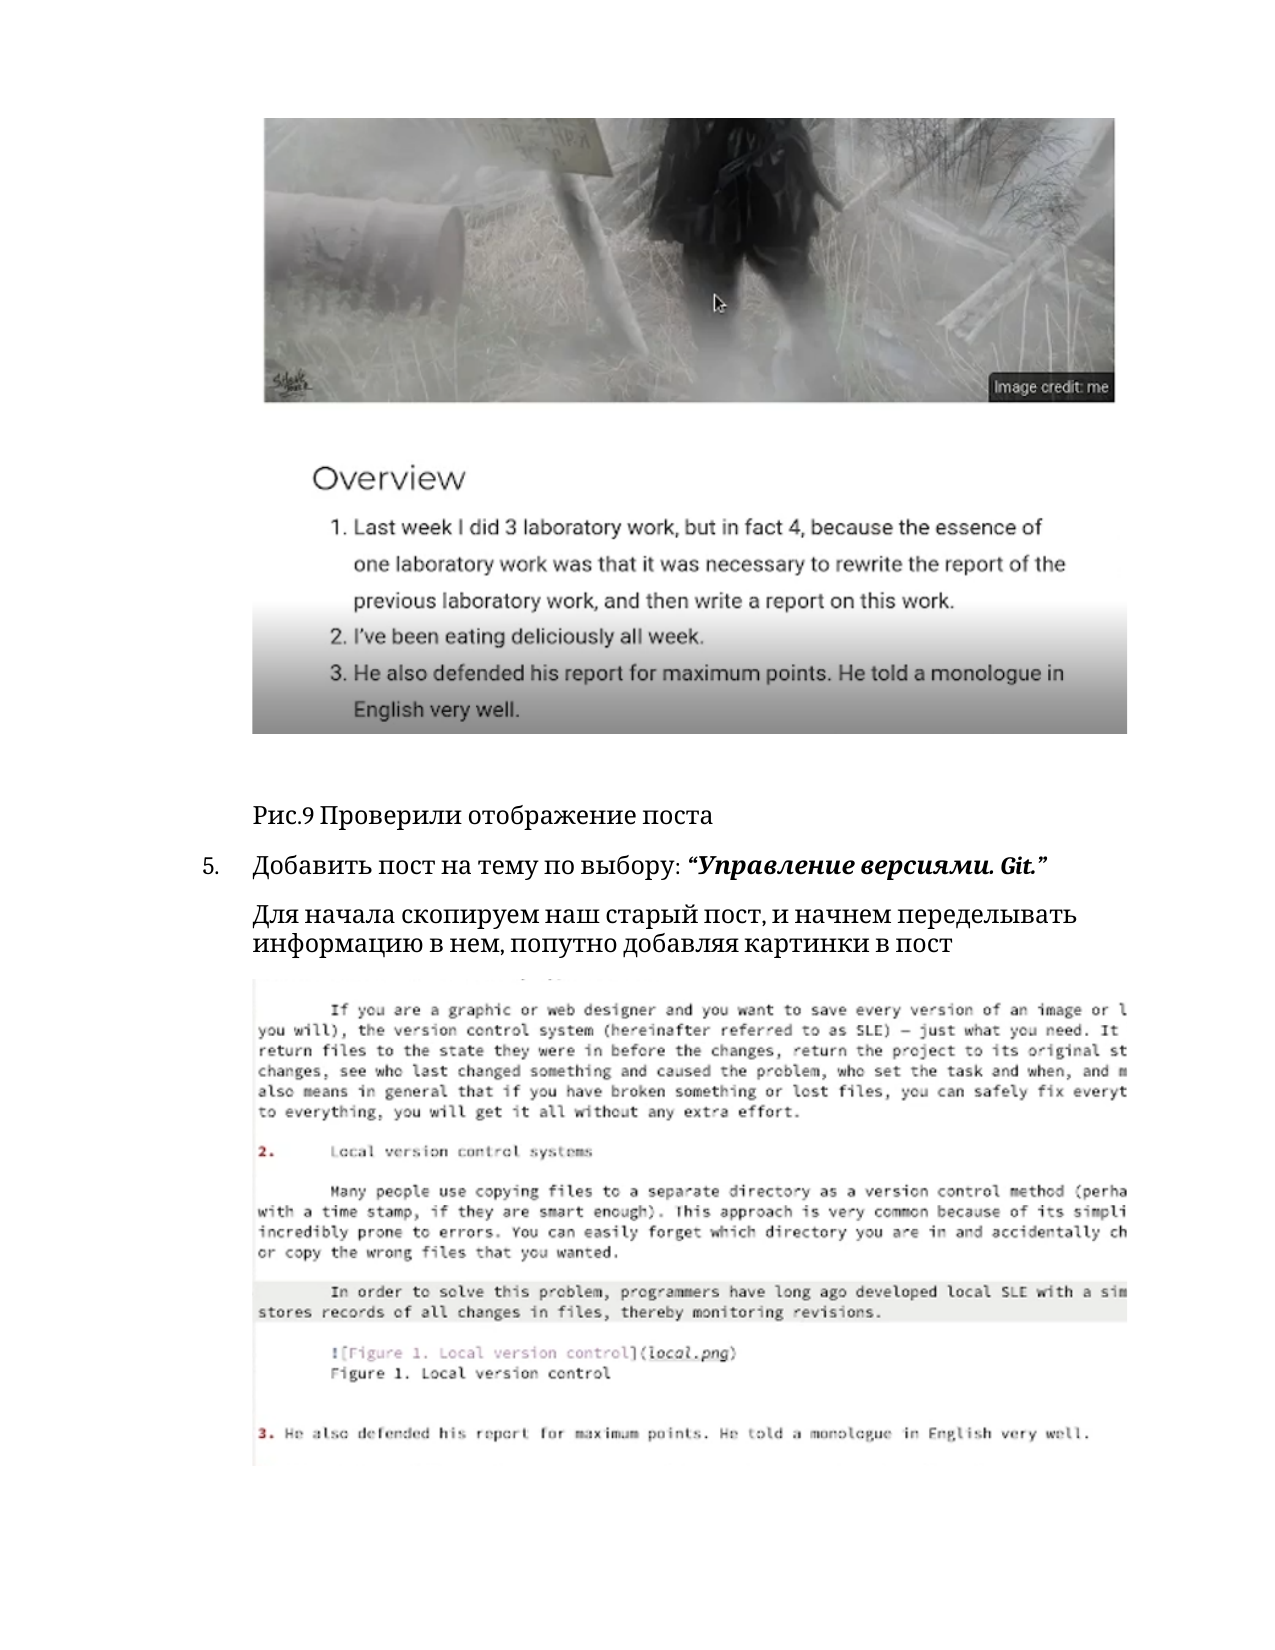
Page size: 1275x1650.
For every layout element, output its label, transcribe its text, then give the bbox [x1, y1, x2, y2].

list Для начала скопируем наш старый пост, и начнем переделывать информацию в нем, попутно добавляя картинки в пост [202, 901, 1186, 959]
list Добавить пост на тему по выбору: “Управление версиями. Git.” [202, 852, 1186, 880]
picture [252, 979, 1128, 1466]
picture [252, 118, 1128, 734]
list Рис.9 Проверили отображение поста [202, 802, 1186, 831]
